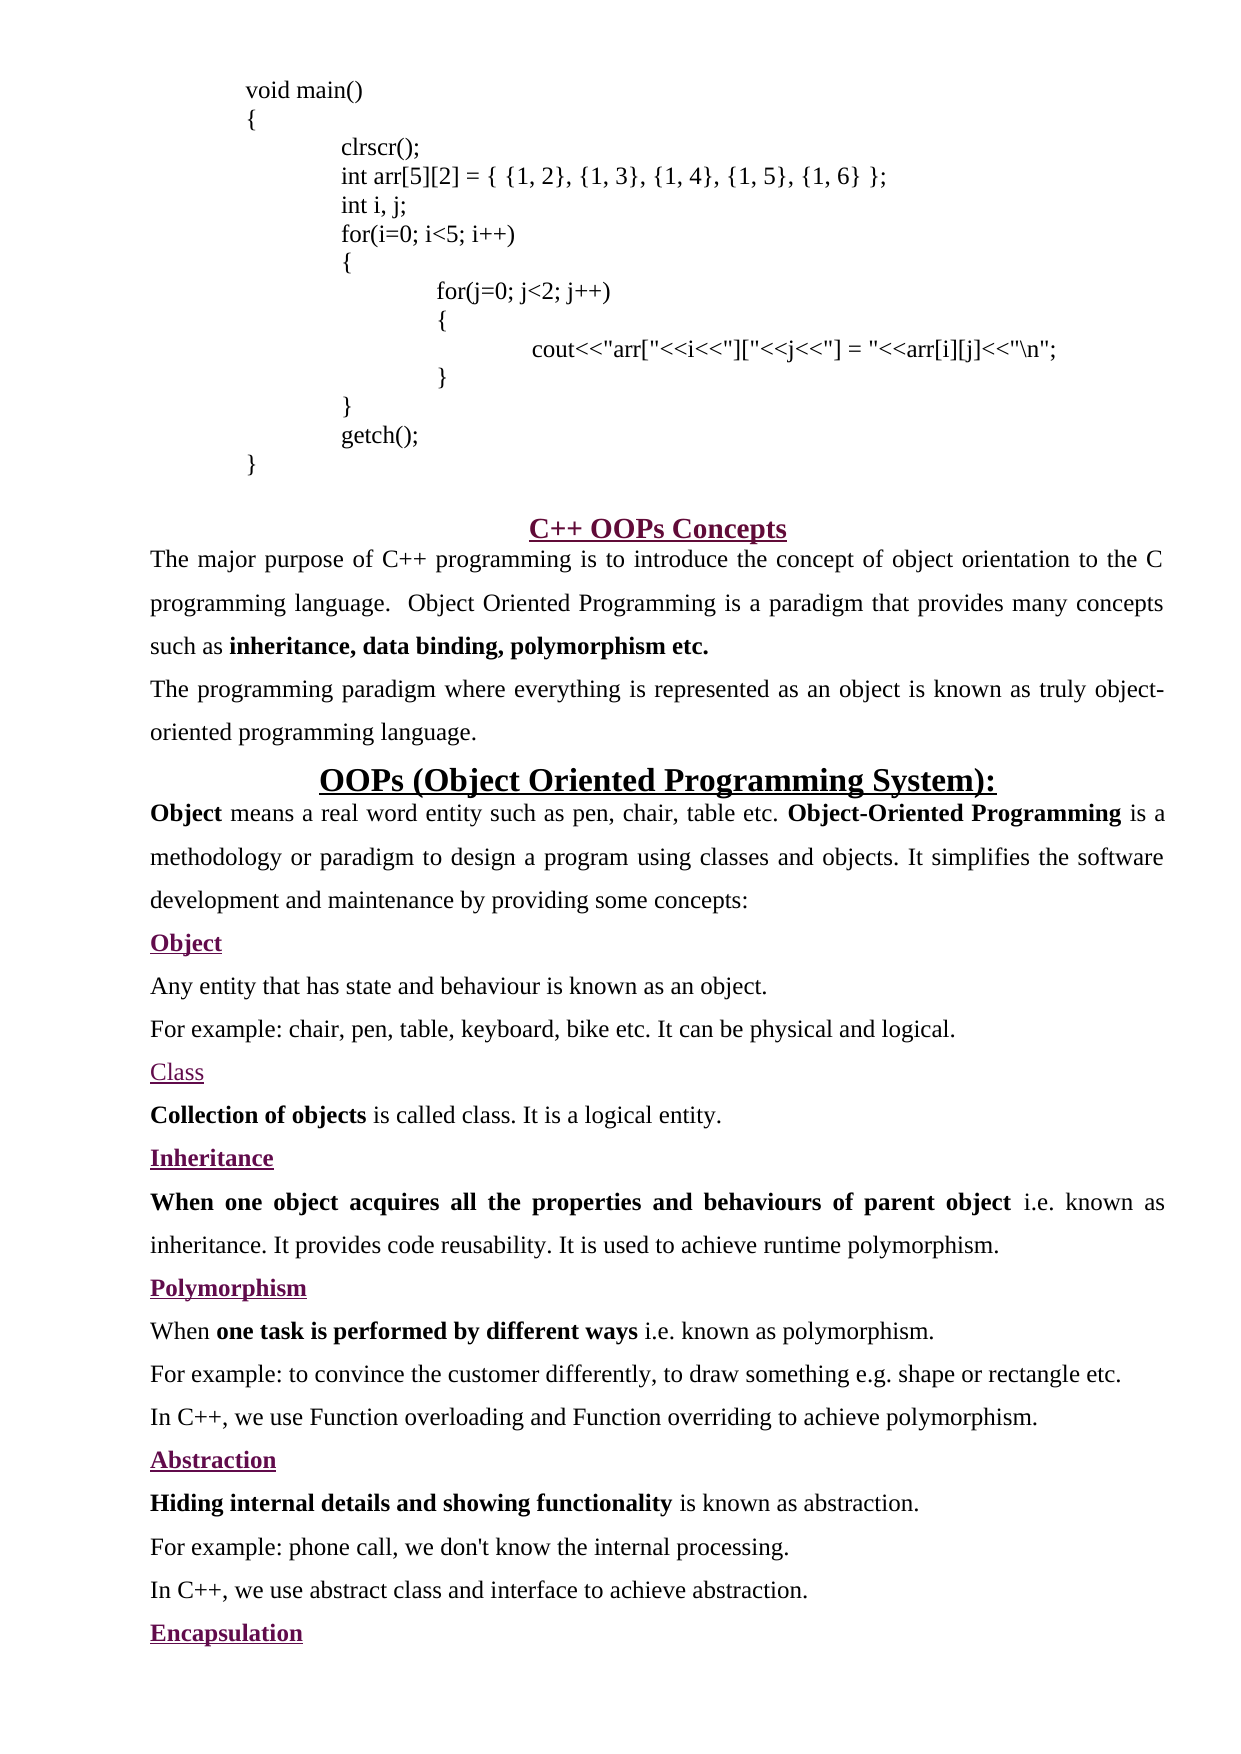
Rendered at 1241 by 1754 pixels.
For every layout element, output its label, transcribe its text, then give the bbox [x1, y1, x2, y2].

text Hiding internal details and showing functionality is known as abstraction. [150, 1488, 1165, 1517]
text int i, j; [245, 190, 1165, 219]
text Abstraction [150, 1445, 1165, 1474]
text { [245, 104, 1165, 132]
text For example: chair, pen, table, keyboard, bike etc. It can be physical and logical. [150, 1014, 1165, 1043]
text for(i=0; i<5; i++) [245, 219, 1165, 247]
text Polymorphism [150, 1273, 1165, 1302]
text Inheritance [150, 1143, 1165, 1172]
text Object [150, 928, 1165, 957]
text The major purpose of C++ programming is to introduce the concept of object orientation to the C programming language. Object Oriented Programming is a paradigm that provides many concepts such as inheritance, data binding, polymorphism etc. [150, 544, 1165, 659]
text { [245, 247, 1165, 276]
text Encapsulation [150, 1618, 1165, 1647]
text When one task is performed by different ways i.e. known as polymorphism. [150, 1316, 1165, 1345]
text C++ OOPs Concepts [150, 511, 1165, 544]
text clrscr(); [245, 132, 1165, 161]
text } [245, 449, 1165, 477]
text For example: phone call, we don't know the internal processing. [150, 1532, 1165, 1560]
text OOPs (Object Oriented Programming System): [150, 760, 1165, 798]
text getch(); [245, 420, 1165, 449]
text The programming paradigm where everything is represented as an object is known as truly object-oriented programming language. [150, 674, 1165, 746]
text Collection of objects is called class. It is a logical entity. [150, 1100, 1165, 1129]
text } [245, 362, 1165, 391]
text In C++, we use Function overloading and Function overriding to achieve polymorphism. [150, 1402, 1165, 1431]
text For example: to convince the customer differently, to draw something e.g. shape or rectangle etc. [150, 1359, 1165, 1388]
text } [245, 391, 1165, 420]
text In C++, we use abstract class and interface to achieve abstraction. [150, 1575, 1165, 1603]
text Any entity that has state and behaviour is known as an object. [150, 971, 1165, 1000]
text for(j=0; j<2; j++) [245, 276, 1165, 305]
text Object means a real word entity such as pen, chair, table etc. Object-Oriented Programming is a methodology or paradigm to design a program using classes and objects. It simplifies the software development and maintenance by providing some concepts: [150, 798, 1165, 913]
text void main() [245, 75, 1165, 104]
text When one object acquires all the properties and behaviours of parent object i.e. known as inheritance. It provides code reusability. It is used to achieve runtime polymorphism. [150, 1187, 1165, 1258]
text { [245, 305, 1165, 334]
text cout<<"arr["<<i<<"]["<<j<<"] = "<<arr[i][j]<<"\n"; [245, 334, 1165, 362]
text int arr[5][2] = { {1, 2}, {1, 3}, {1, 4}, {1, 5}, {1, 6} }; [245, 161, 1165, 190]
text Class [150, 1057, 1165, 1086]
